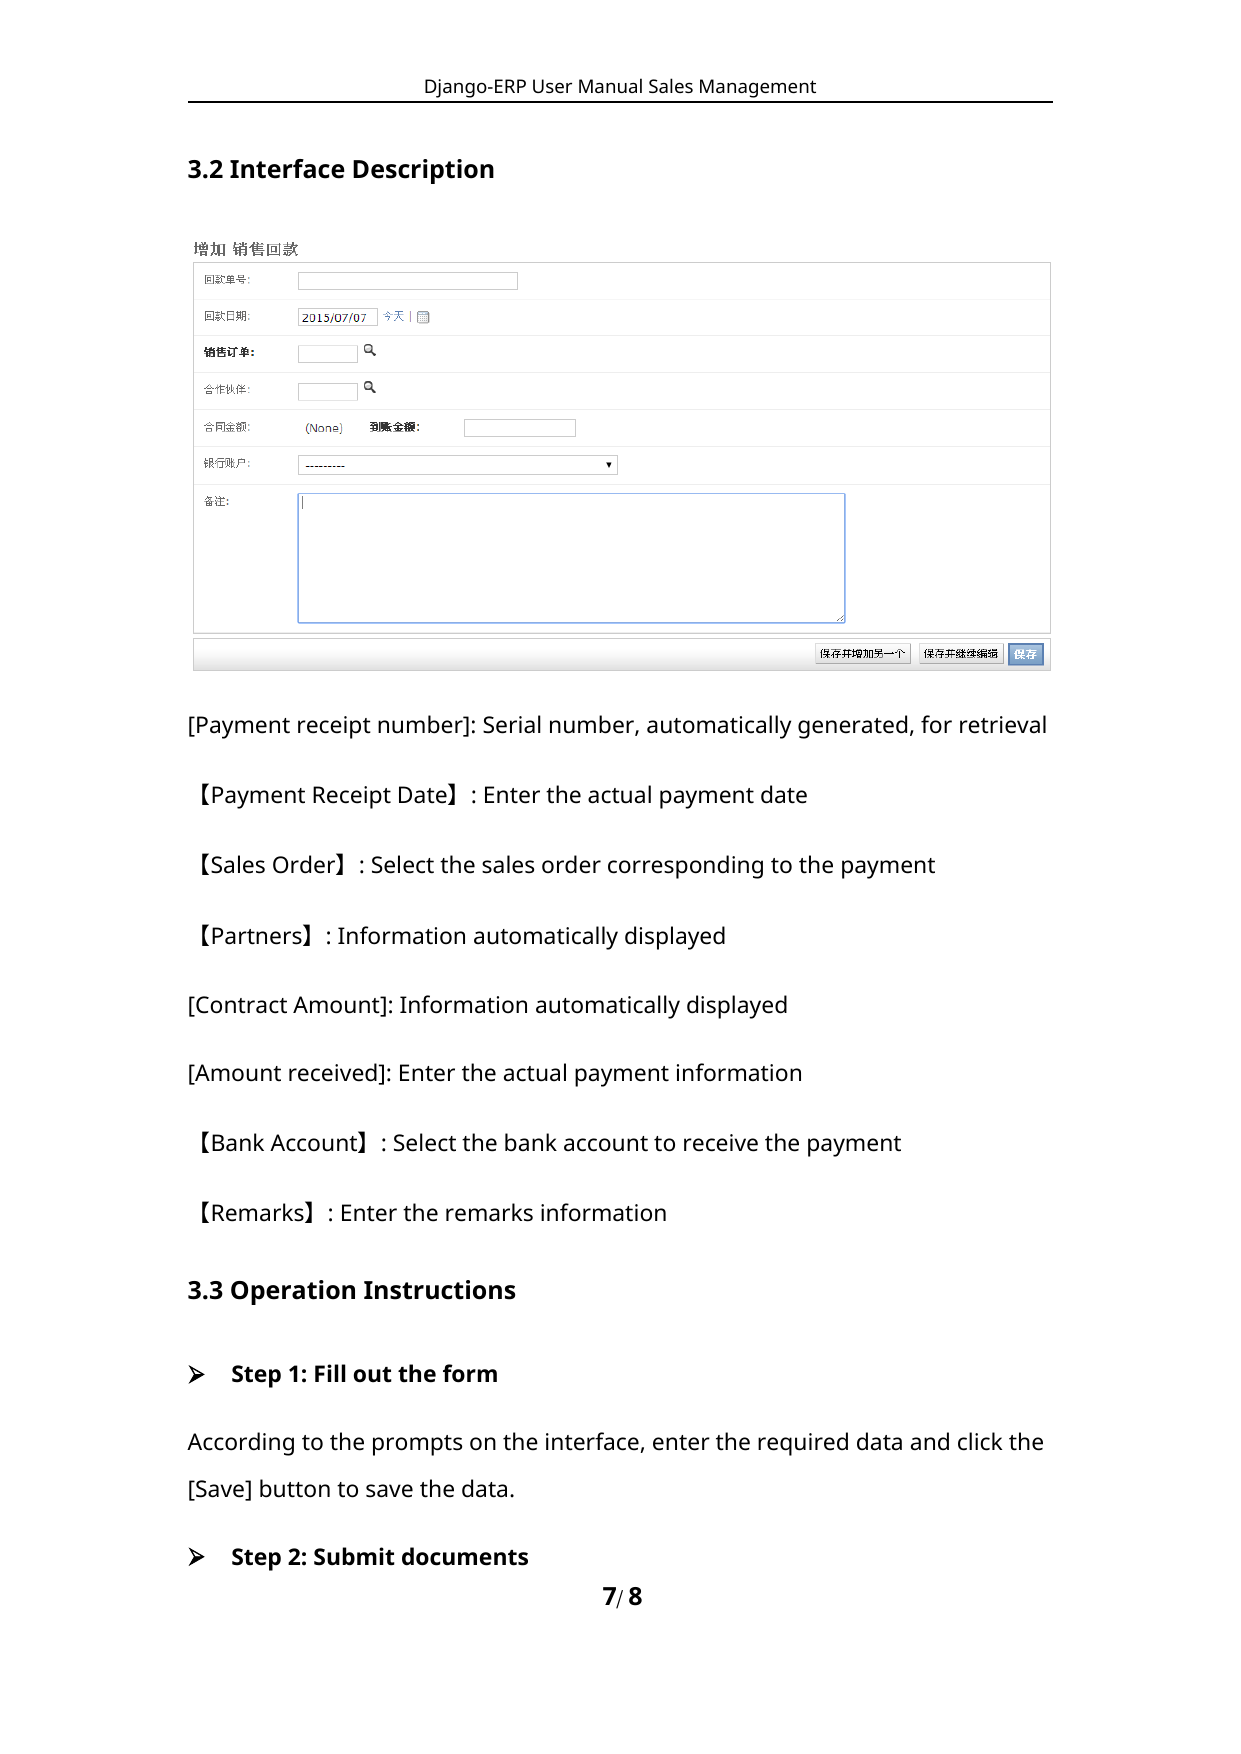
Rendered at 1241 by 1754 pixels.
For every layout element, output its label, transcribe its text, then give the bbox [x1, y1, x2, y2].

text 【Sales Order】: Select the sales order corresponding to the payment [187, 847, 1053, 881]
text According to the prompts on the interface, enter the required data and click the [Save] button to save the data. [187, 1426, 1053, 1504]
text [Payment receipt number]: Serial number, automatically generated, for retrieval [187, 709, 1053, 740]
text 【Bank Account】: Select the bank account to receive the payment [187, 1124, 1053, 1158]
text [Contract Amount]: Information automatically displayed [187, 989, 1053, 1020]
text 【Payment Receipt Date】: Enter the actual payment date [187, 776, 1053, 810]
text [Amount received]: Enter the actual payment information [187, 1057, 1053, 1088]
list Step 1: Fill out the form [187, 1358, 1053, 1389]
text 【Remarks】: Enter the remarks information [187, 1195, 1053, 1228]
text 【Partners】: Information automatically displayed [187, 918, 1053, 951]
subtitle 3.2 Interface Description [187, 152, 1053, 186]
list Step 2: Submit documents [187, 1541, 1053, 1572]
picture [187, 237, 1052, 673]
subtitle 3.3 Operation Instructions [187, 1272, 1053, 1306]
